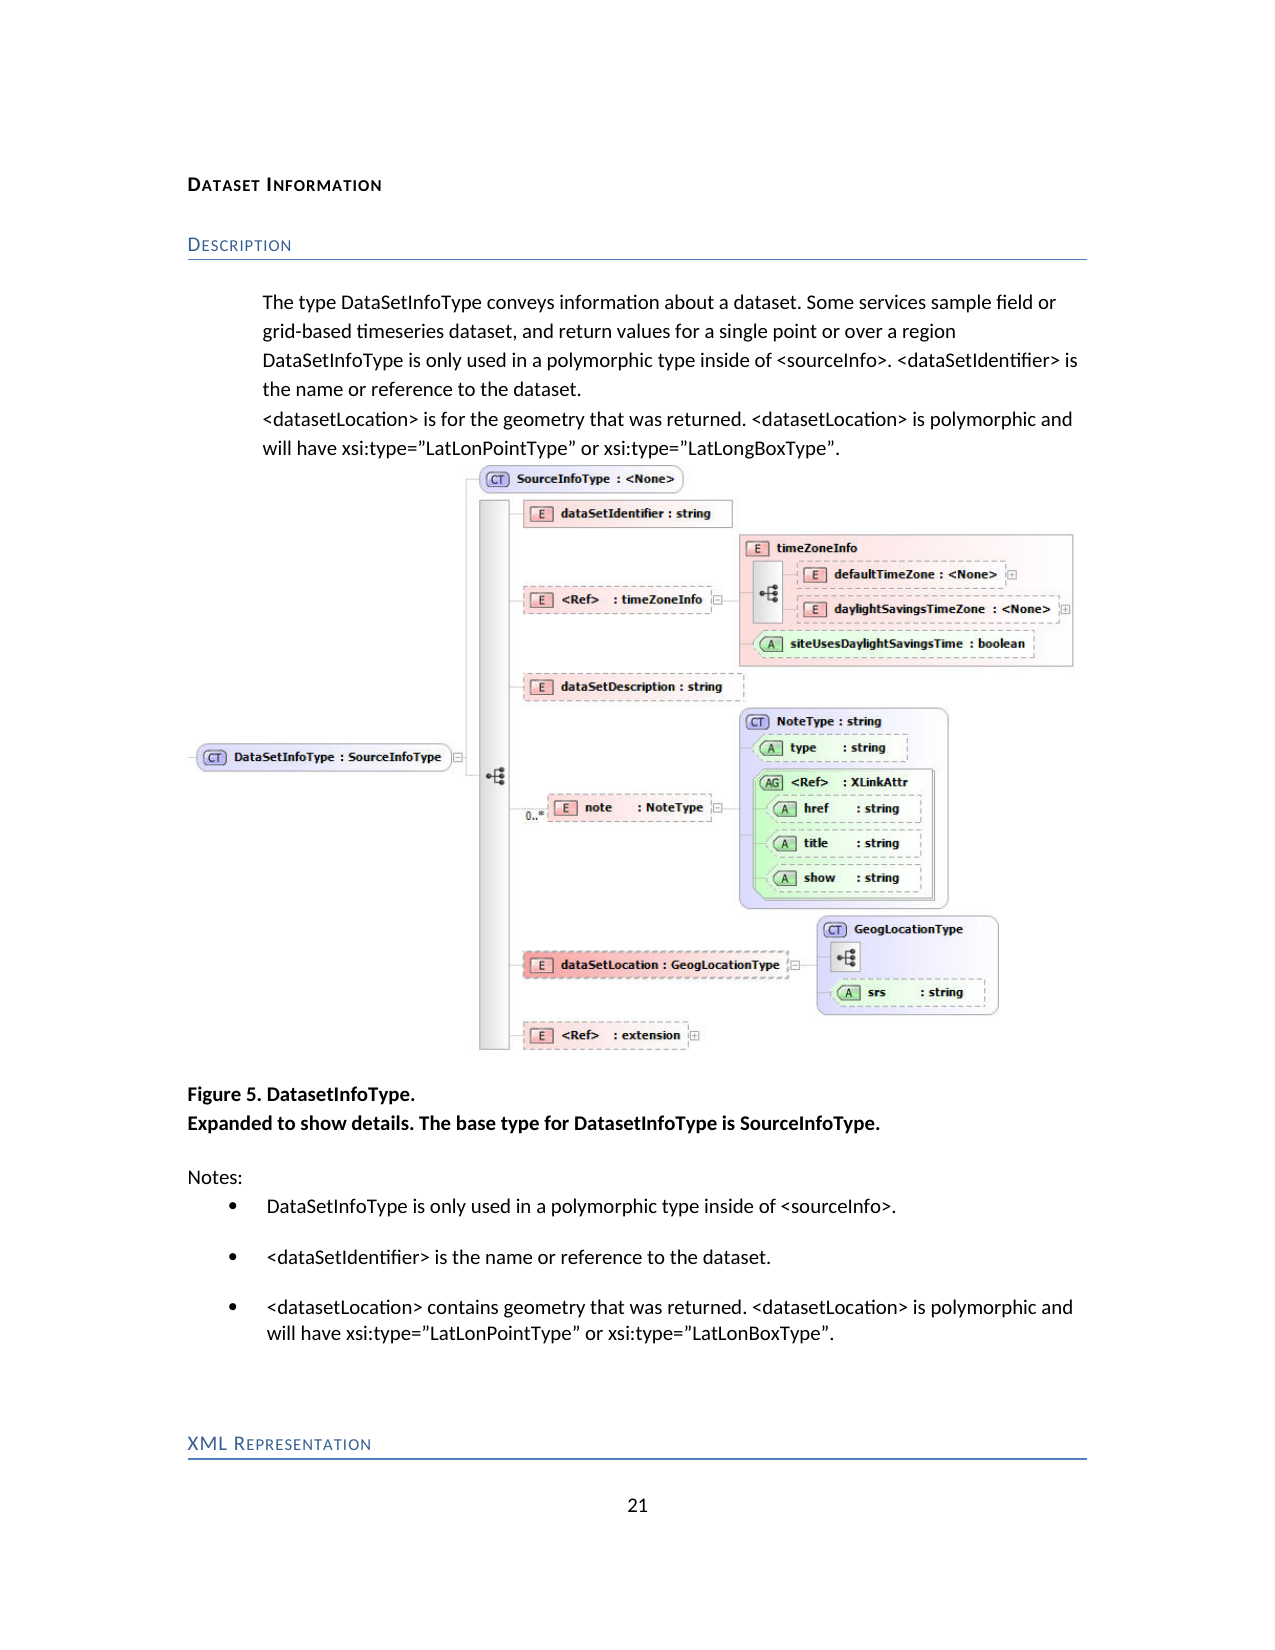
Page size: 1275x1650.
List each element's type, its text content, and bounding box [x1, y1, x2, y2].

subtitle Description [187, 231, 1087, 260]
list <dataSetIdentifier> is the name or reference to the dataset. [229, 1244, 1087, 1269]
picture [187, 464, 1088, 1053]
text The type DataSetInfoType conveys information about a dataset. Some services sample field or grid-based timeseries dataset, and return values for a single point or over a region [262, 289, 1087, 344]
subtitle XML Representation [187, 1431, 1087, 1459]
text Notes: [187, 1164, 1087, 1190]
list <datasetLocation> contains geometry that was returned. <datasetLocation> is polymorphic and will have xsi:type=”LatLonPointType” or xsi:type=”LatLonBoxType”. [229, 1294, 1087, 1345]
list DataSetInfoType is only used in a polymorphic type inside of <sourceInfo>. [229, 1193, 1087, 1219]
subtitle Dataset Information [187, 171, 1087, 196]
text Expanded to show details. The base type for DatasetInfoType is SourceInfoType. [187, 1110, 1087, 1136]
text DataSetInfoType is only used in a polymorphic type inside of <sourceInfo>. <dataSetIdentifier> is the name or reference to the dataset. [262, 347, 1087, 402]
text <datasetLocation> is for the geometry that was returned. <datasetLocation> is polymorphic and will have xsi:type=”LatLonPointType” or xsi:type=”LatLongBoxType”. [262, 406, 1087, 460]
